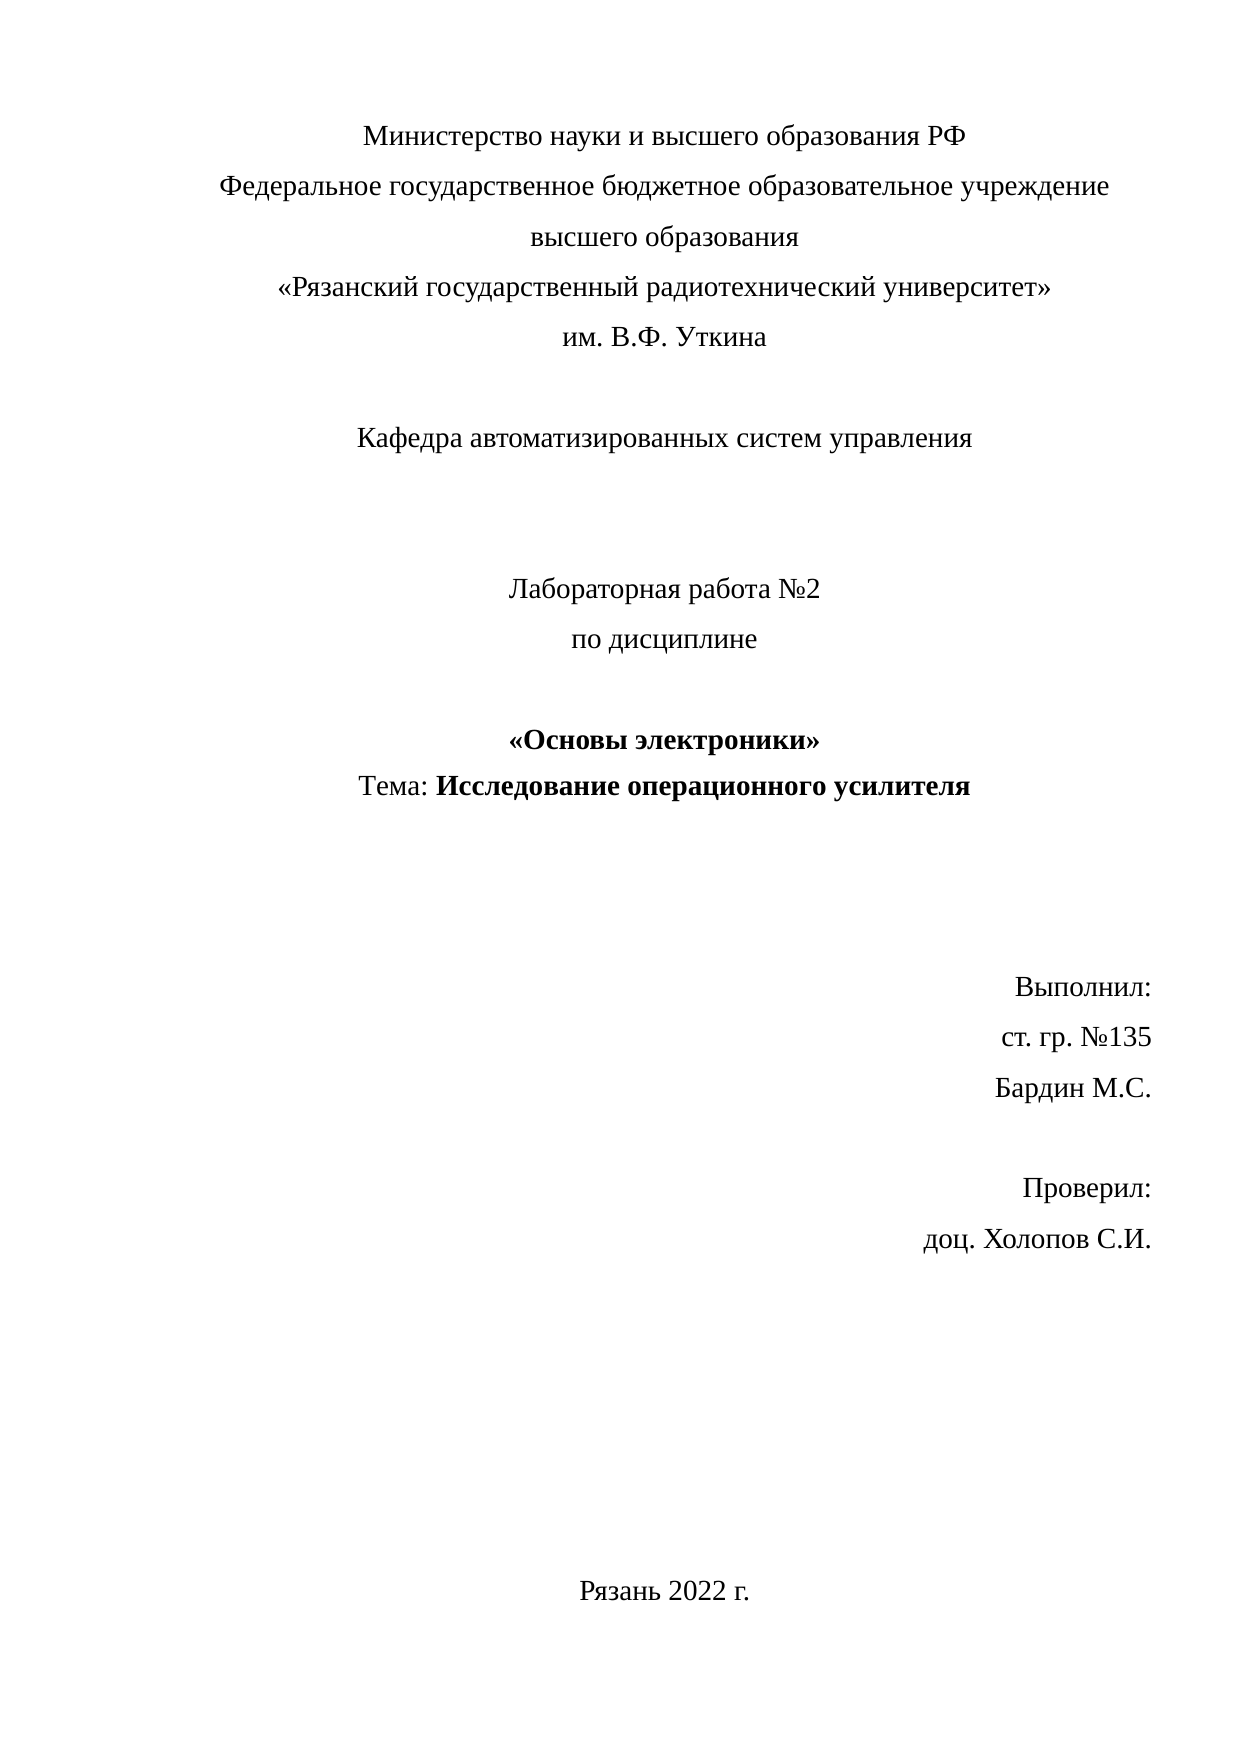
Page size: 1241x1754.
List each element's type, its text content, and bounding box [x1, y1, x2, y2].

text по дисциплине [177, 621, 1152, 655]
text «Рязанский государственный радиотехнический университет» [177, 269, 1152, 303]
text Бардин М.С. [177, 1070, 1152, 1103]
text Лабораторная работа №2 [177, 571, 1152, 604]
text Выполнил: ст. гр. №135 [177, 969, 1152, 1053]
text им. В.Ф. Уткина [177, 319, 1152, 353]
text «Основы электроники» [177, 722, 1152, 755]
text Министерство науки и высшего образования РФ [177, 118, 1152, 152]
text Федеральное государственное бюджетное образовательное учреждение высшего образования [177, 168, 1152, 252]
text Проверил: доц. Холопов С.И. [177, 1170, 1152, 1254]
text Рязань 2022 г. [177, 1573, 1152, 1606]
text Тема: Исследование операционного усилителя [177, 768, 1152, 801]
text Кафедра автоматизированных систем управления [177, 420, 1152, 453]
